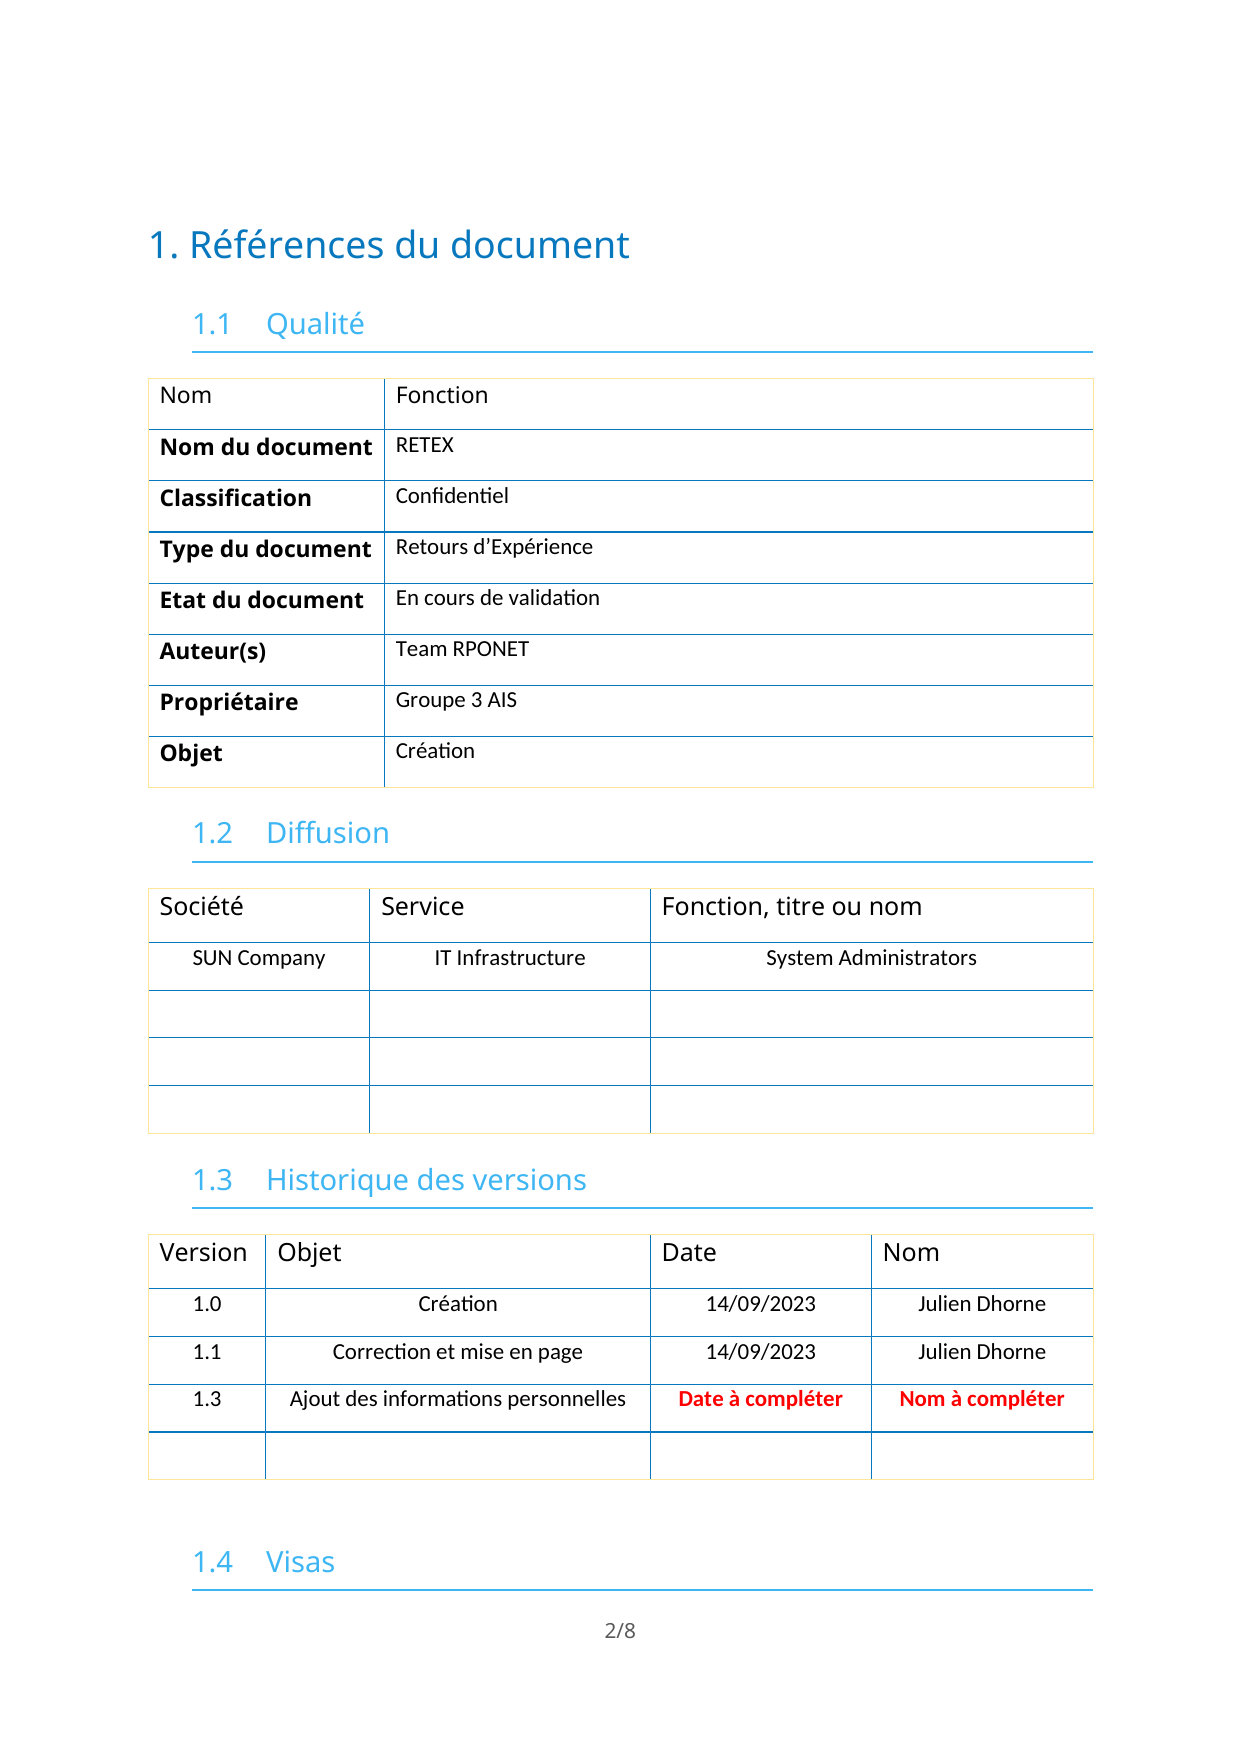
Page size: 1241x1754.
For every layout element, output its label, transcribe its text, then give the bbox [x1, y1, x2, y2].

table_cell Etat du document [149, 584, 384, 633]
table_cell [266, 1433, 650, 1479]
table_cell 1.1 [149, 1337, 265, 1383]
table_cell Auteur(s) [149, 635, 384, 684]
table_cell 1.3 [149, 1385, 265, 1431]
table_cell 14/09/2023 [651, 1289, 871, 1336]
table_cell System Administrators [651, 943, 1093, 989]
table_cell Date à compléter [651, 1385, 871, 1431]
table_header Date [651, 1235, 871, 1288]
table_cell Team RPONET [385, 635, 1093, 684]
table_cell [370, 1086, 650, 1133]
table_cell Groupe 3 AIS [385, 686, 1093, 736]
table_cell [872, 1433, 1093, 1479]
table_cell 1.0 [149, 1289, 265, 1336]
table_cell [149, 991, 369, 1037]
table_cell En cours de validation [385, 584, 1093, 633]
table_header Version [149, 1235, 265, 1288]
table_cell Julien Dhorne [872, 1337, 1093, 1383]
table_cell [149, 1038, 369, 1085]
table_cell [149, 1433, 265, 1479]
table_cell Nom à compléter [872, 1385, 1093, 1431]
table_cell 14/09/2023 [651, 1337, 871, 1383]
table_cell Création [266, 1289, 650, 1336]
list Visas [192, 1541, 1093, 1589]
table_cell [149, 1086, 369, 1133]
table_cell SUN Company [149, 943, 369, 989]
list Qualité [192, 303, 1093, 351]
table_cell RETEX [385, 430, 1093, 480]
table_cell Confidentiel [385, 481, 1093, 531]
table_header Fonction [385, 379, 1093, 429]
table_cell [651, 1086, 1093, 1133]
table_cell [370, 1038, 650, 1085]
table_cell [651, 1433, 871, 1479]
table_cell Création [385, 737, 1093, 787]
table_cell [370, 991, 650, 1037]
table_cell Nom du document [149, 430, 384, 480]
table_header Objet [266, 1235, 650, 1288]
table_cell [651, 1038, 1093, 1085]
table_header Nom [872, 1235, 1093, 1288]
table_header Service [370, 889, 650, 942]
table_cell Objet [149, 737, 384, 787]
table_cell Julien Dhorne [872, 1289, 1093, 1336]
table_header Nom [149, 379, 384, 429]
list Historique des versions [192, 1159, 1093, 1207]
list Références du document [148, 219, 1093, 278]
table_cell Classification [149, 481, 384, 531]
table_cell Type du document [149, 533, 384, 582]
table_cell [651, 991, 1093, 1037]
table_header Fonction, titre ou nom [651, 889, 1093, 942]
table_cell Propriétaire [149, 686, 384, 736]
table_cell IT Infrastructure [370, 943, 650, 989]
table_cell Ajout des informations personnelles [266, 1385, 650, 1431]
list Diffusion [192, 813, 1093, 861]
table_header Société [149, 889, 369, 942]
table_cell Correction et mise en page [266, 1337, 650, 1383]
table_cell Retours d’Expérience [385, 533, 1093, 582]
